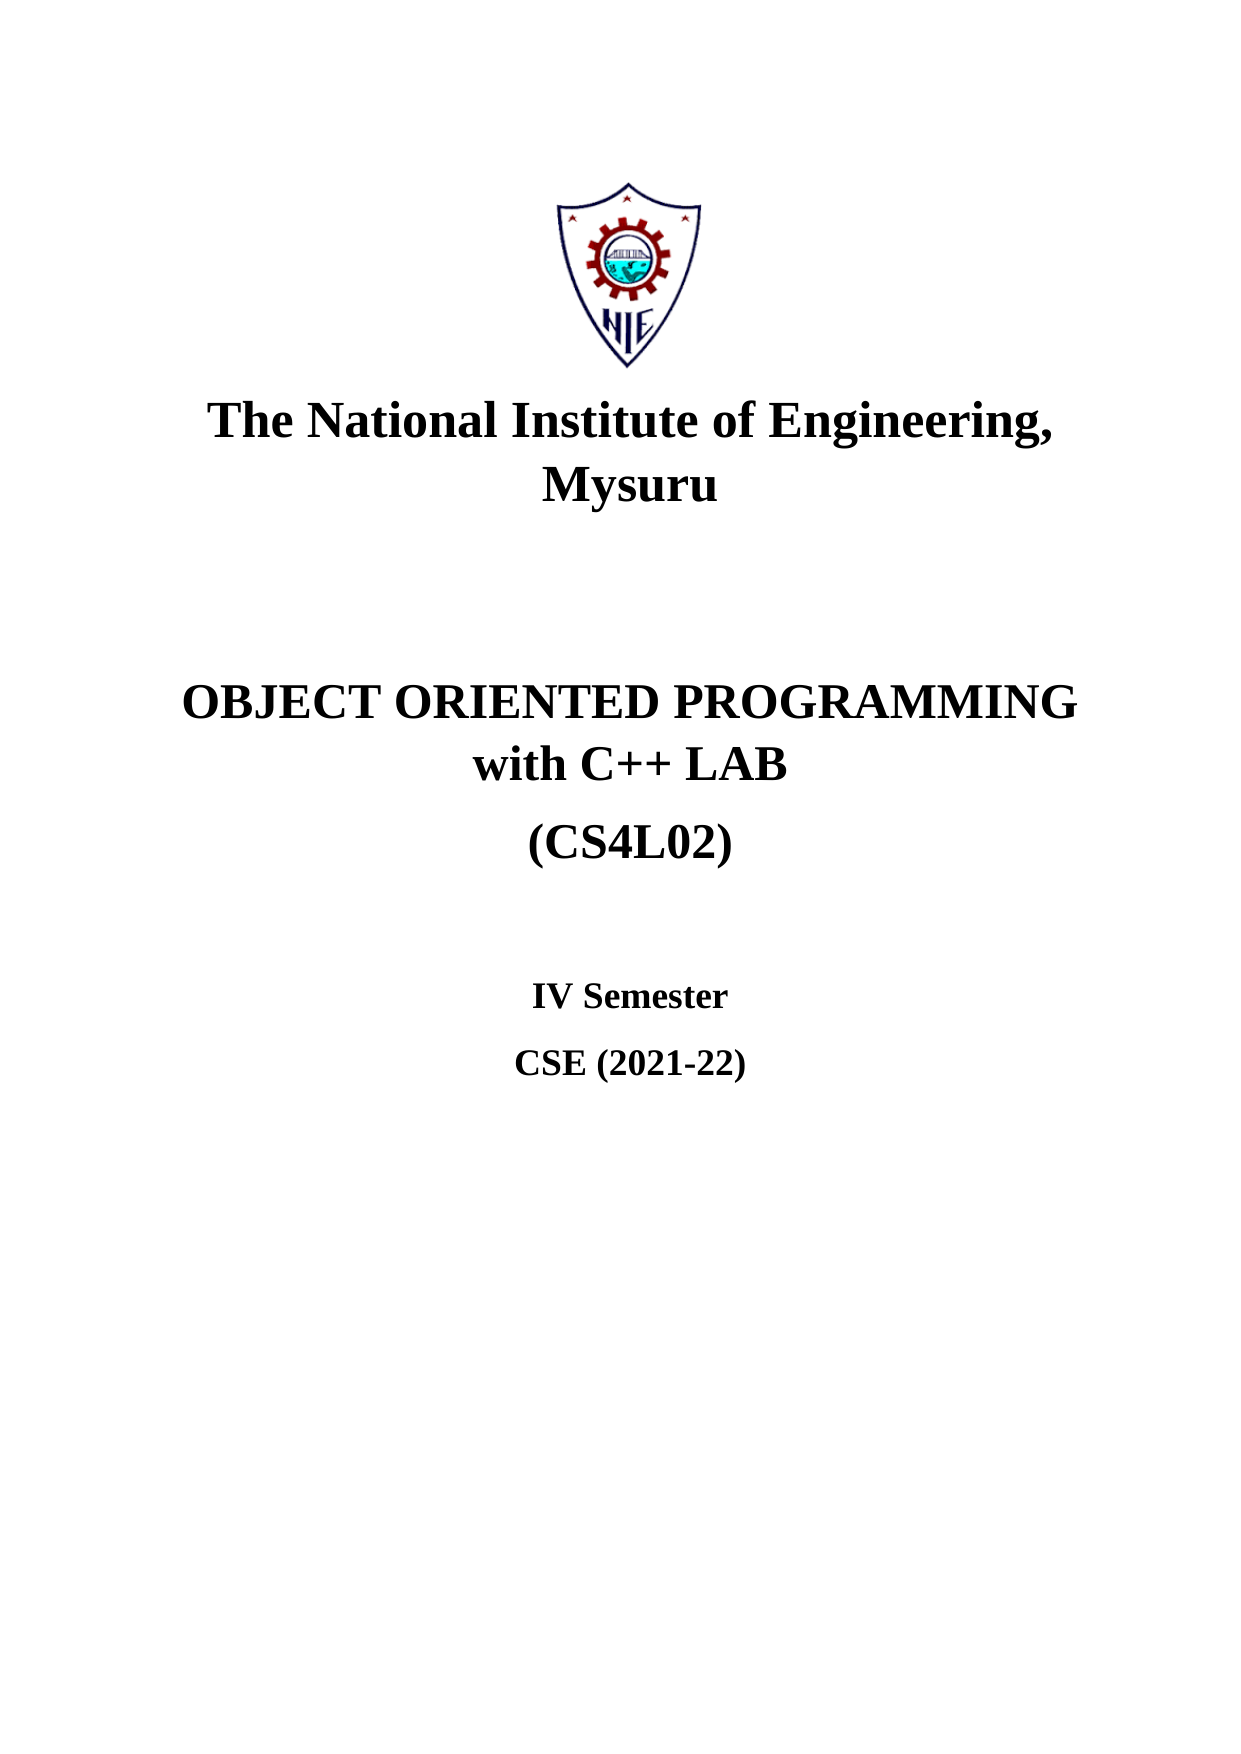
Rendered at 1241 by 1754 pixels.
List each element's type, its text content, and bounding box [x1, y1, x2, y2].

text OBJECT ORIENTED PROGRAMMING [179, 672, 1080, 729]
title The National Institute of Engineering, Mysuru [179, 388, 1080, 513]
picture [556, 182, 702, 369]
text IV Semester CSE (2021-22) [514, 973, 746, 1083]
text with C++ LAB (CS4L02) [472, 733, 788, 869]
